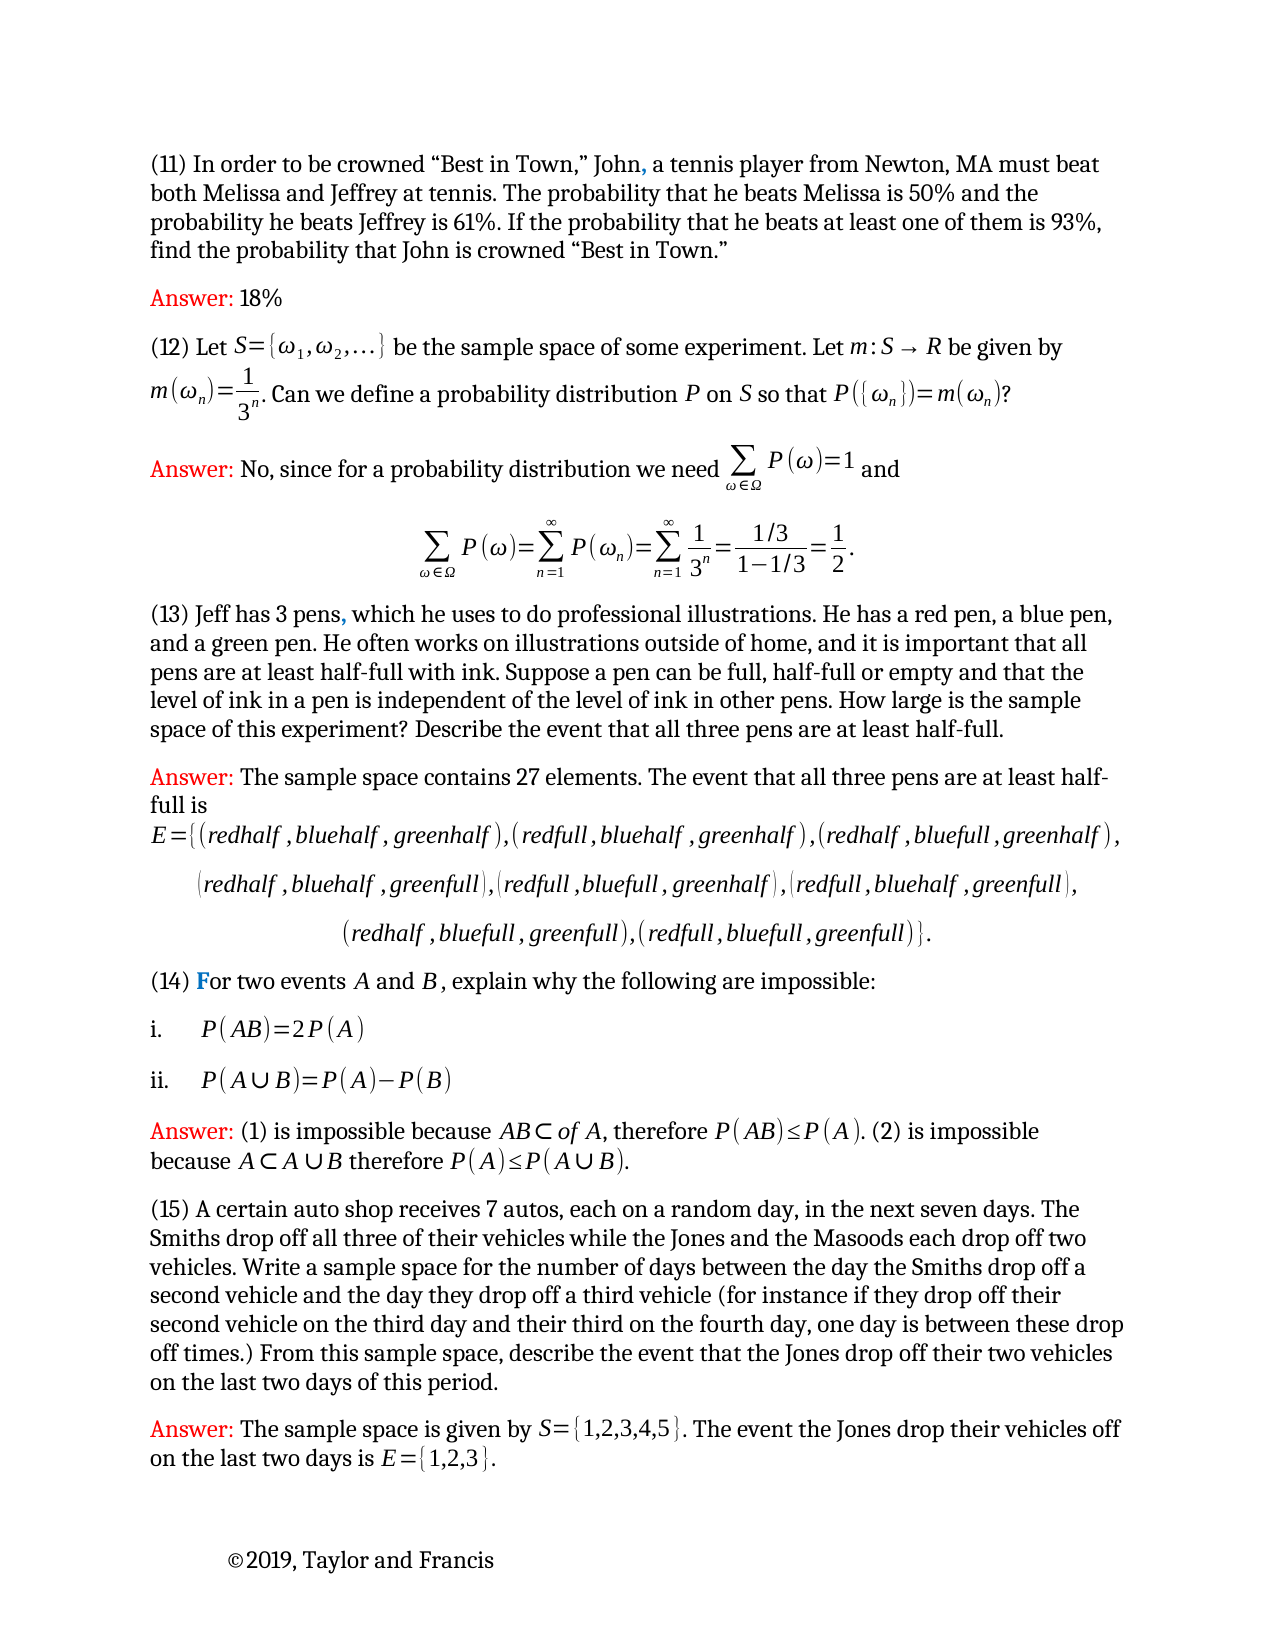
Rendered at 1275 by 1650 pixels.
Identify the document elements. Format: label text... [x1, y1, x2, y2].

text Answer: The sample space is given by . The event the Jones drop their vehicles off on the last two days is . [150, 1415, 1125, 1473]
text Answer: (1) is impossible because , therefore . (2) is impossible because therefore . [150, 1116, 1125, 1176]
text (11) In order to be crowned “Best in Town,” John, a tennis player from Newton, MA must beat both Melissa and Jeffrey at tennis. The probability that he beats Melissa is 50% and the probability he beats Jeffrey is 61%. If the probability that he beats at least one of them is 93%, find the probability that John is crowned “Best in Town.” [150, 150, 1125, 265]
text Answer: 18% [150, 284, 1125, 312]
text Answer: No, since for a probability distribution we need and [150, 444, 1125, 495]
text (15) A certain auto shop receives 7 autos, each on a random day, in the next seven days. The Smiths drop off all three of their vehicles while the Jones and the Masoods each drop off two vehicles. Write a sample space for the number of days between the day the Smiths drop off a second vehicle and the day they drop off a third vehicle (for instance if they drop off their second vehicle on the third day and their third on the fourth day, one day is between these drop off times.) From this sample space, describe the event that the Jones drop off their two vehicles on the last two days of this period. [150, 1195, 1125, 1396]
text (14) For two events and explain why the following are impossible: [150, 967, 1125, 996]
text Answer: The sample space contains 27 elements. The event that all three pens are at least half-full is [150, 763, 1125, 850]
text (12) Let be the sample space of some experiment. Let be given by . Can we define a probability distribution on so that ? [150, 331, 1125, 425]
text (13) Jeff has 3 pens, which he uses to do professional illustrations. He has a red pen, a blue pen, and a green pen. He often works on illustrations outside of home, and it is important that all pens are at least half-full with ink. Suppose a pen can be full, half-full or empty and that the level of ink in a pen is independent of the level of ink in other pens. How large is the sample space of this experiment? Describe the event that all three pens are at least half-full. [150, 600, 1125, 744]
